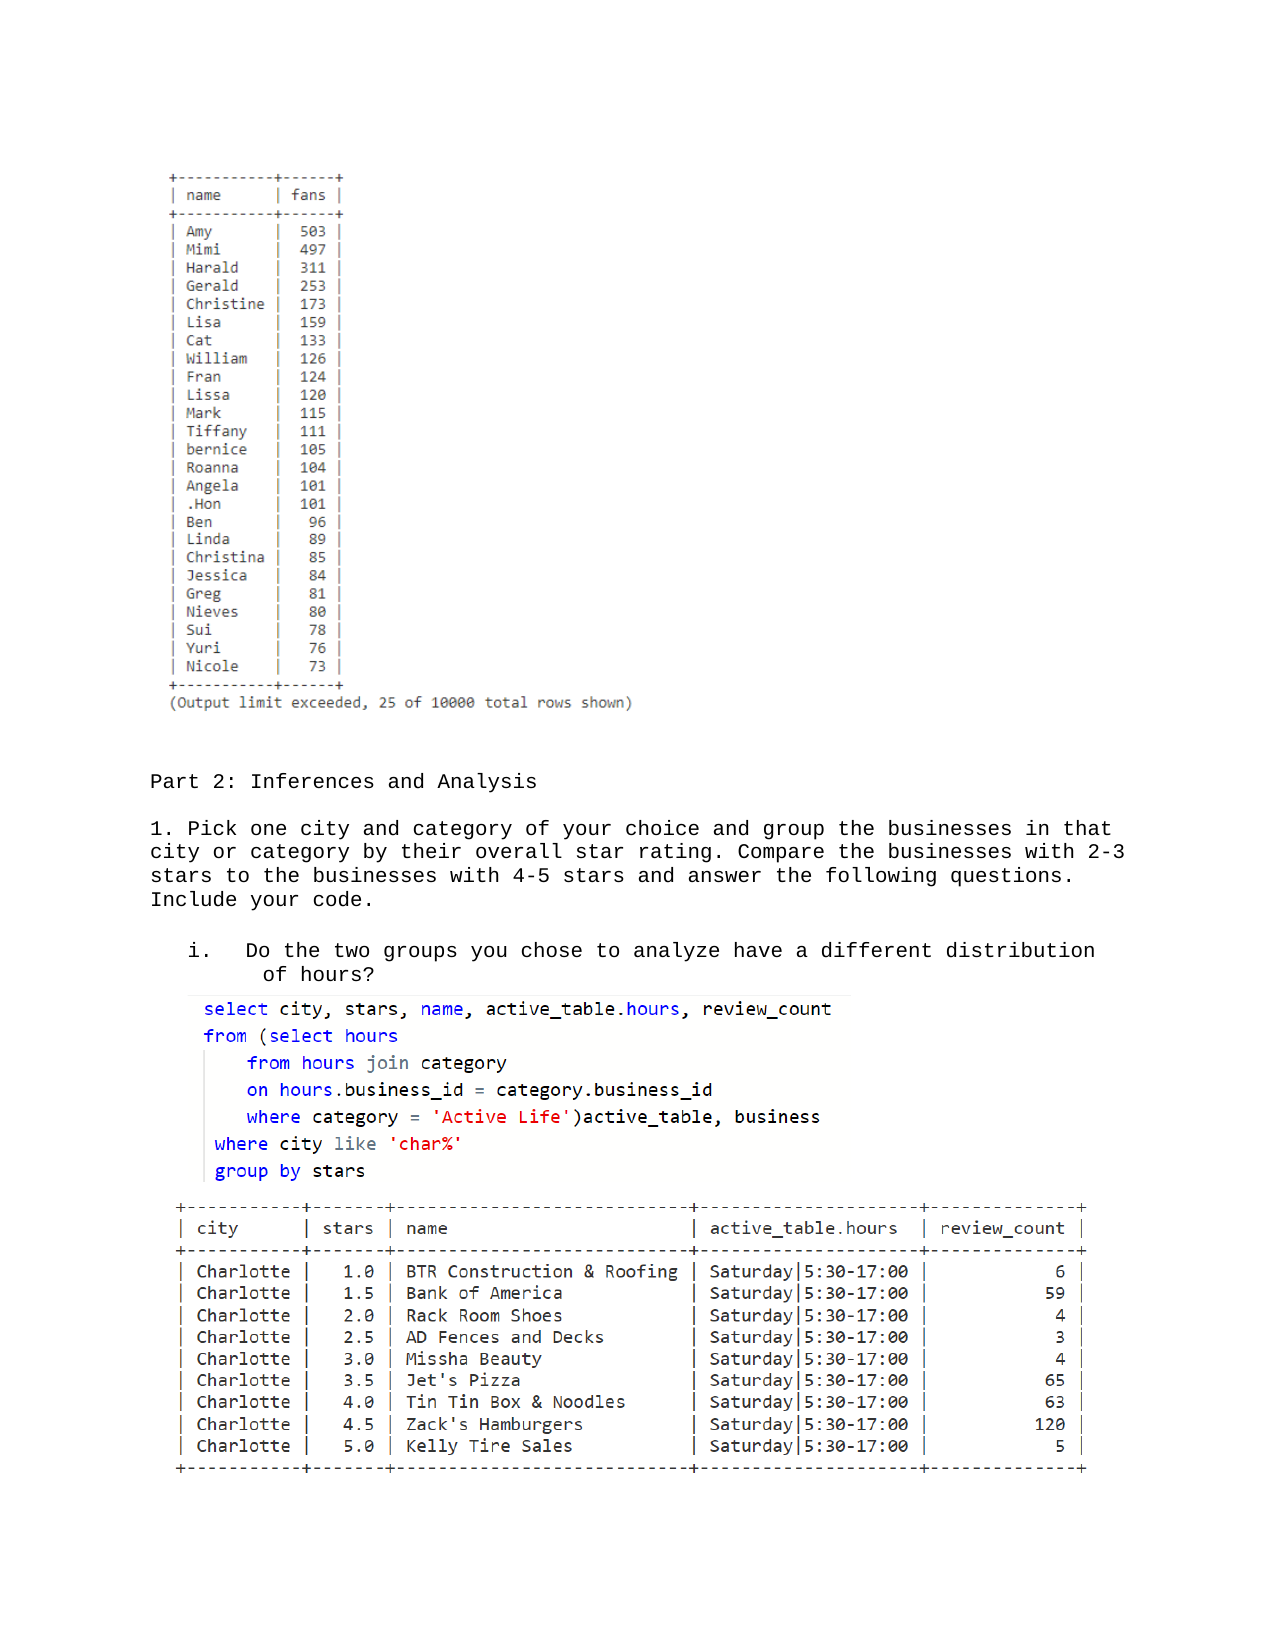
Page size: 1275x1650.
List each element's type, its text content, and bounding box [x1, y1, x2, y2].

list Do the two groups you chose to analyze have a different distribution of hours? [187, 941, 1125, 988]
text Part 2: Inferences and Analysis [150, 771, 1125, 794]
text 1. Pick one city and category of your choice and group the businesses in that city or category by their overall star rating. Compare the businesses with 2-3 stars to the businesses with 4-5 stars and answer the following questions. Include your code. [150, 818, 1125, 912]
picture [150, 987, 1125, 1499]
picture [150, 150, 643, 719]
